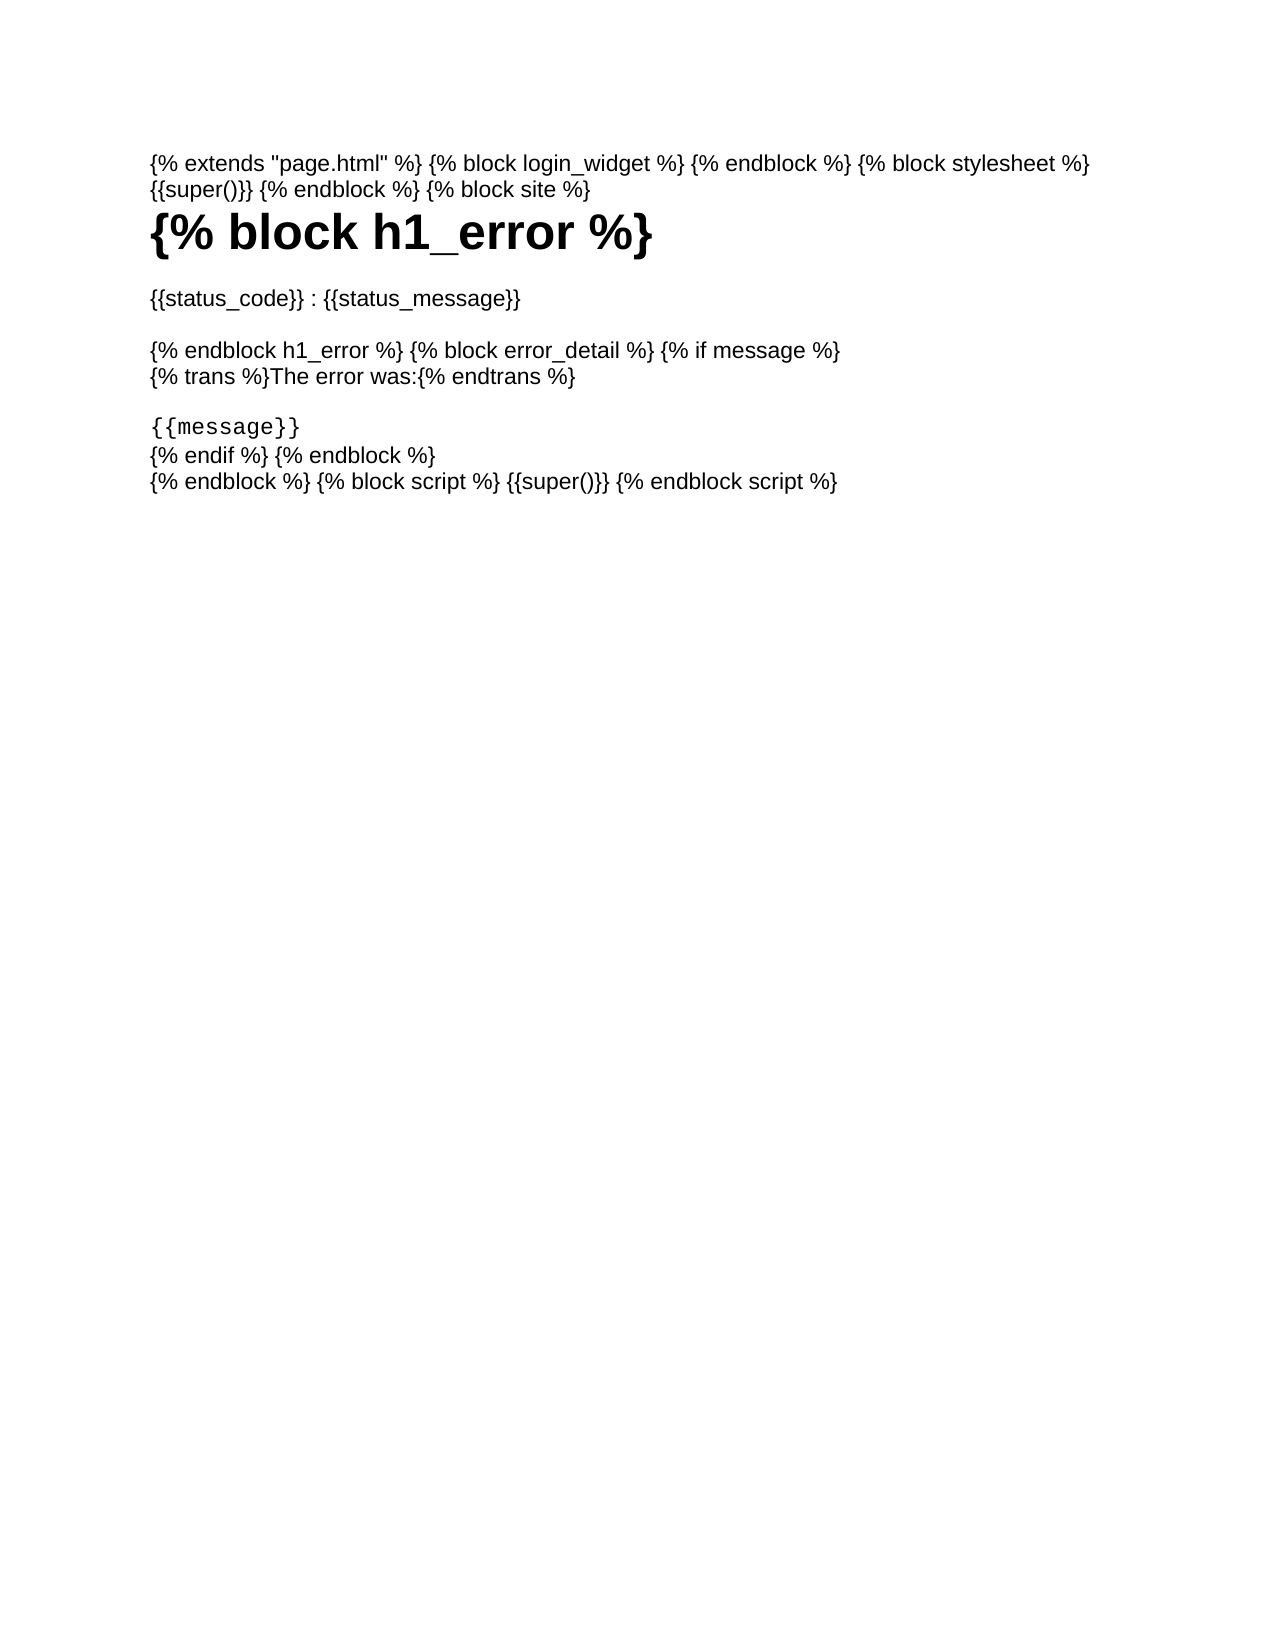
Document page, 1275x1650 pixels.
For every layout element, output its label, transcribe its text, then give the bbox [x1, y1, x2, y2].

text {% trans %}The error was:{% endtrans %} [150, 363, 1125, 389]
text {% endblock %} {% block script %} {{super()}} {% endblock script %} [150, 468, 1125, 494]
text {% endif %} {% endblock %} [150, 442, 1125, 468]
text {{status_code}} : {{status_message}} [150, 285, 1125, 312]
subtitle {% block h1_error %} [150, 203, 1125, 260]
text {{message}} [150, 416, 1125, 442]
text {% extends "page.html" %} {% block login_widget %} {% endblock %} {% block stylesheet %} {{super()}} {% endblock %} {% block site %} [150, 150, 1125, 203]
text {% endblock h1_error %} {% block error_detail %} {% if message %} [150, 337, 1125, 363]
